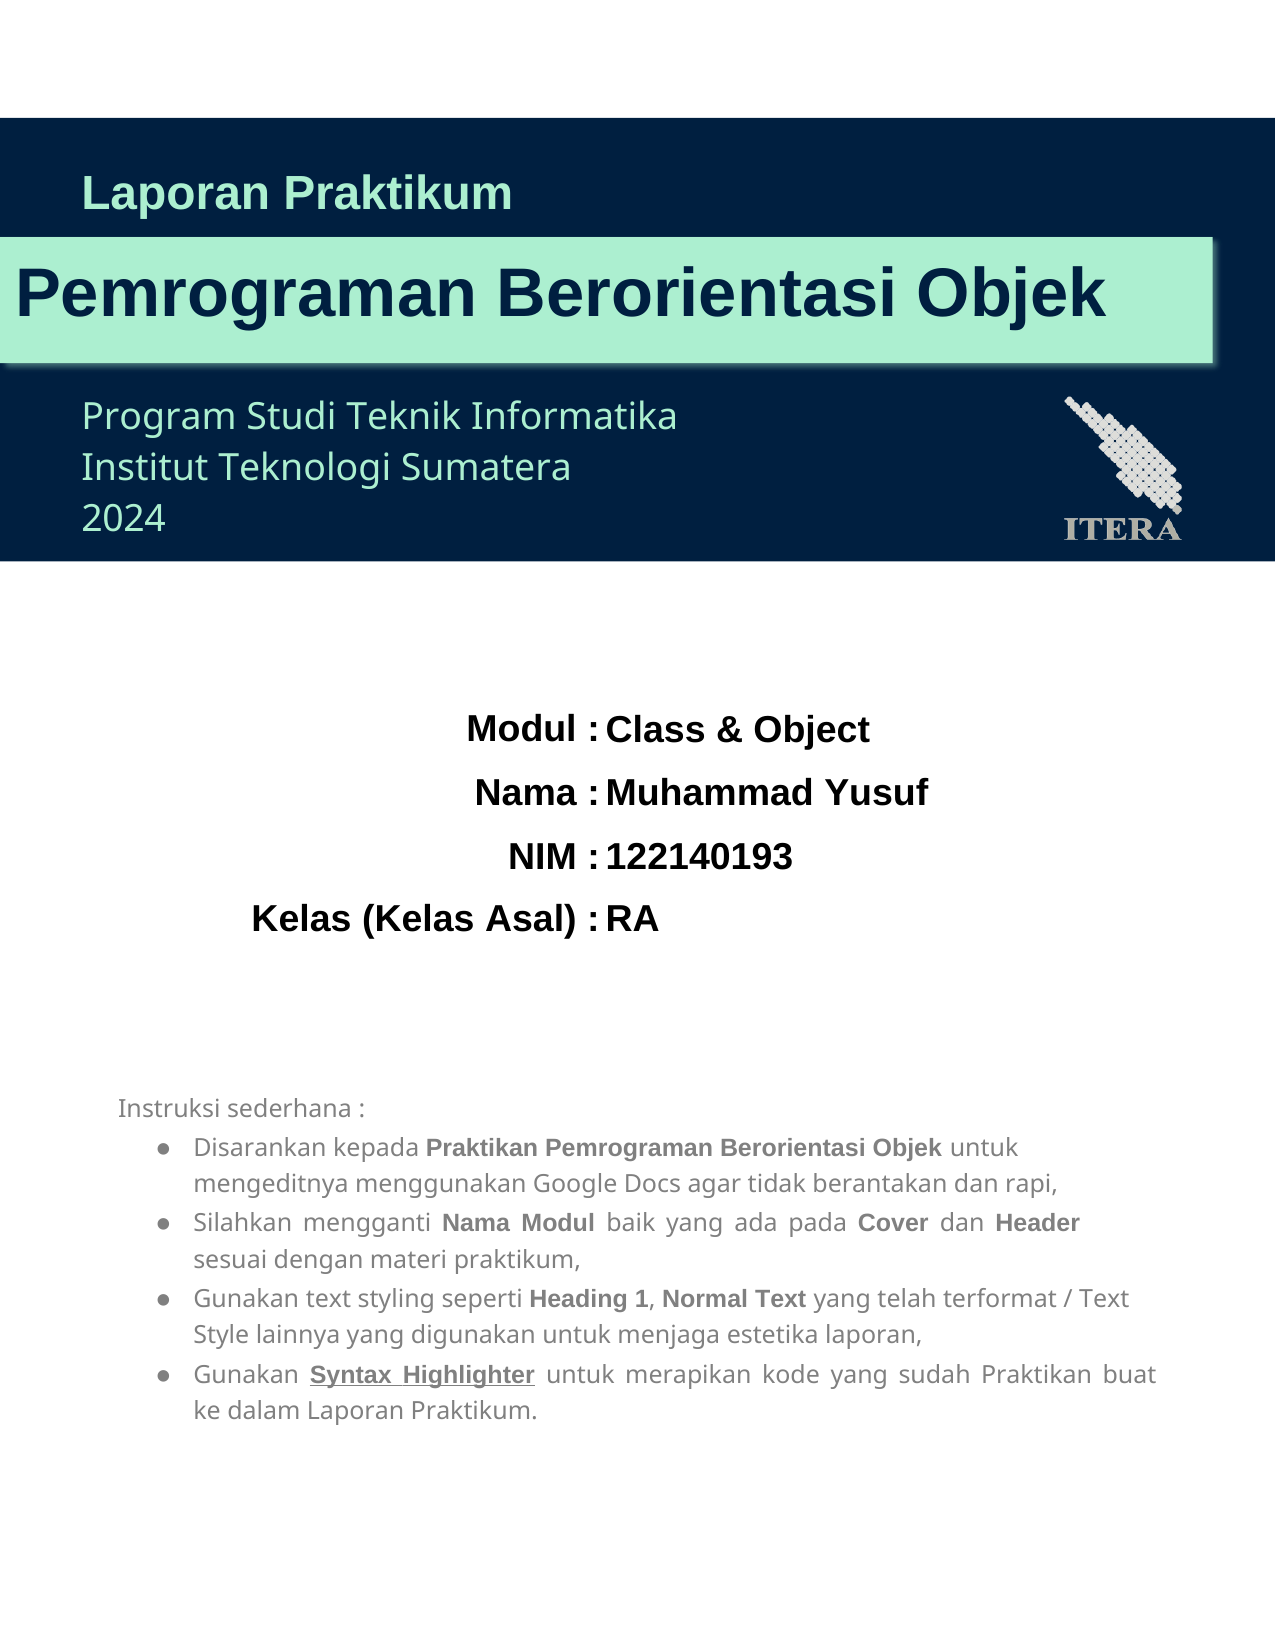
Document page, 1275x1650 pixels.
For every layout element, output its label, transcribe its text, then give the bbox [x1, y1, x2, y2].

list Gunakan Syntax Highlighter untuk merapikan kode yang sudah Praktikan buat ke dalam Laporan Praktikum. [156, 1356, 1157, 1427]
table_header Modul : [0, 708, 605, 761]
table_cell 122140193 [605, 825, 1275, 888]
table_cell Kelas (Kelas Asal) : [0, 889, 605, 941]
list Gunakan text styling seperti Heading 1, Normal Text yang telah terformat / Text Style lainnya yang digunakan untuk menjaga estetika laporan, [156, 1280, 1157, 1351]
picture [0, 237, 1226, 376]
list Silahkan mengganti Nama Modul baik yang ada pada Cover dan Header sesuai dengan materi praktikum, [156, 1205, 1158, 1276]
table_cell RA [605, 889, 1275, 941]
table_cell Nama : [0, 761, 605, 824]
text Instruksi sederhana : [118, 1091, 1275, 1125]
table_header Class & Object [605, 708, 1275, 761]
list Disarankan kepada Praktikan Pemrograman Berorientasi Objek untuk mengeditnya menggunakan Google Docs agar tidak berantakan dan rapi, [156, 1129, 1157, 1200]
table_cell NIM : [0, 825, 605, 888]
picture [1045, 390, 1200, 546]
table_cell Muhammad Yusuf [605, 761, 1275, 824]
